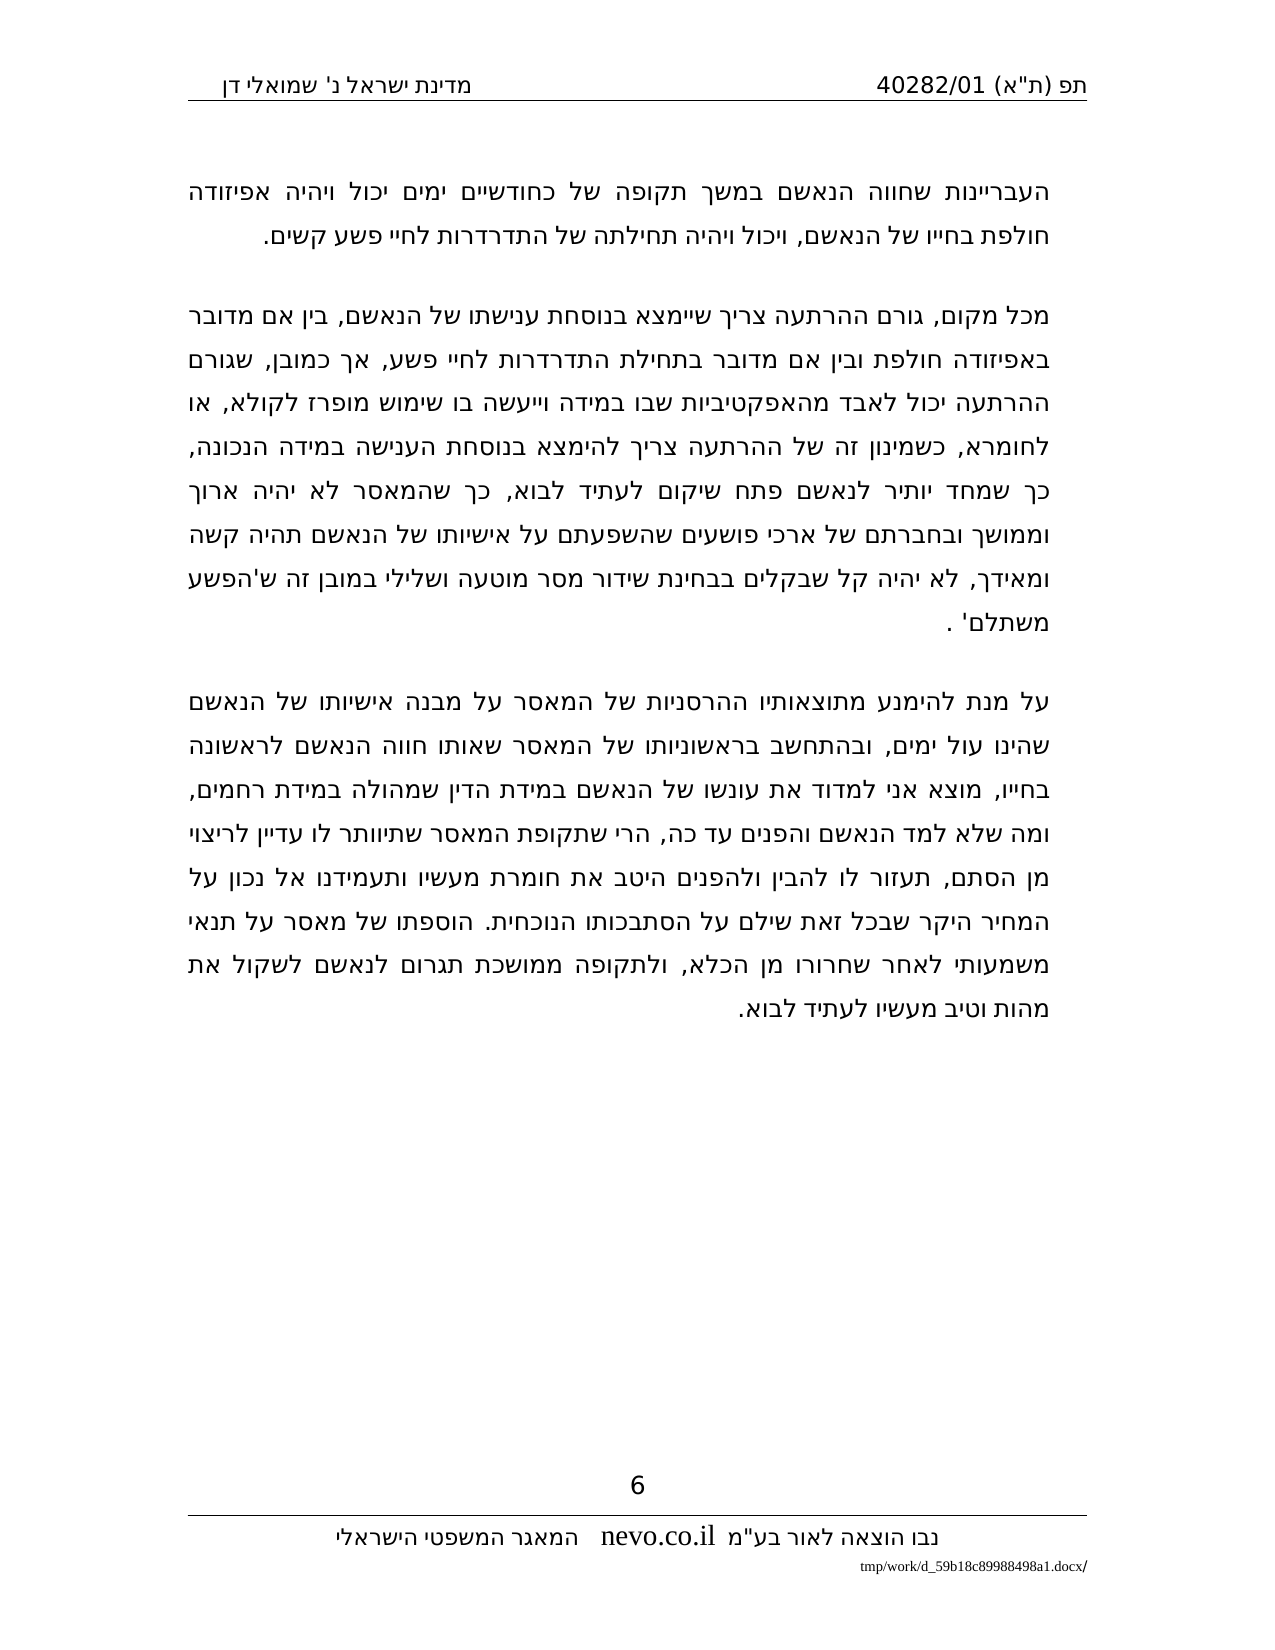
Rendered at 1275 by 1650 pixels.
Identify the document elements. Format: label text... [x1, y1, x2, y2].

text מכל מקום, גורם ההרתעה צריך שיימצא בנוסחת ענישתו של הנאשם, בין אם מדובר באפיזודה חולפת ובין אם מדובר בתחילת התדרדרות לחיי פשע, אך כמובן, שגורם ההרתעה יכול לאבד מהאפקטיביות שבו במידה וייעשה בו שימוש מופרז לקולא, או לחומרא, כשמינון זה של ההרתעה צריך להימצא בנוסחת הענישה במידה הנכונה, כך שמחד יותיר לנאשם פתח שיקום לעתיד לבוא, כך שהמאסר לא יהיה ארוך וממושך ובחברתם של ארכי פושעים שהשפעתם על אישיותו של הנאשם תהיה קשה ומאידך, לא יהיה קל שבקלים בבחינת שידור מסר מוטעה ושלילי במובן זה ש'הפשע משתלם' . [187, 301, 1050, 637]
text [187, 177, 1050, 250]
text על מנת להימנע מתוצאותיו ההרסניות של המאסר על מבנה אישיותו של הנאשם שהינו עול ימים, ובהתחשב בראשוניותו של המאסר שאותו חווה הנאשם לראשונה בחייו, מוצא אני למדוד את עונשו של הנאשם במידת הדין שמהולה במידת רחמים, ומה שלא למד הנאשם והפנים עד כה, הרי שתקופת המאסר שתיוותר לו עדיין לריצוי מן הסתם, תעזור לו להבין ולהפנים היטב את חומרת מעשיו ותעמידנו אל נכון על המחיר היקר שבכל זאת שילם על הסתבכותו הנוכחית. הוספתו של מאסר על תנאי משמעותי לאחר שחרורו מן הכלא, ולתקופה ממושכת תגרום לנאשם לשקול את מהות וטיב מעשיו לעתיד לבוא. [187, 688, 1050, 1024]
